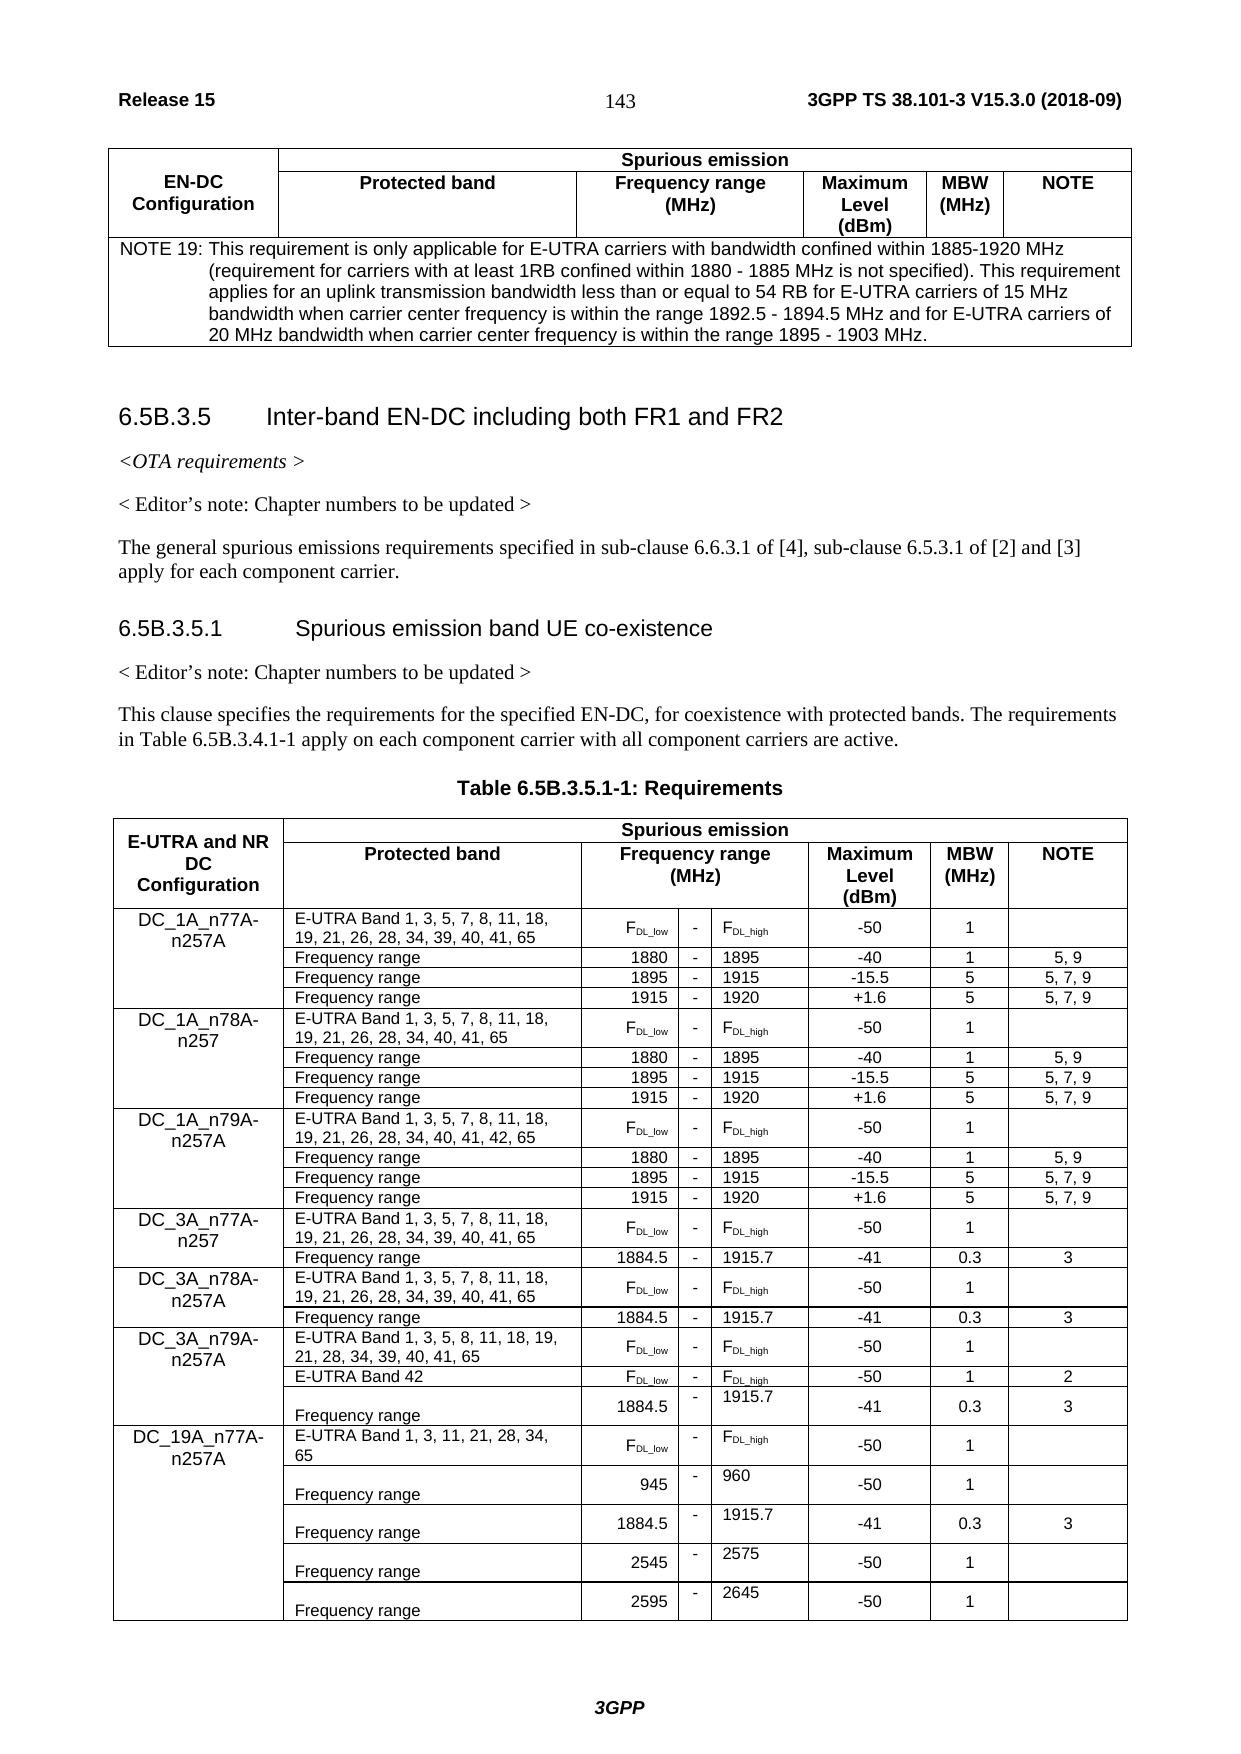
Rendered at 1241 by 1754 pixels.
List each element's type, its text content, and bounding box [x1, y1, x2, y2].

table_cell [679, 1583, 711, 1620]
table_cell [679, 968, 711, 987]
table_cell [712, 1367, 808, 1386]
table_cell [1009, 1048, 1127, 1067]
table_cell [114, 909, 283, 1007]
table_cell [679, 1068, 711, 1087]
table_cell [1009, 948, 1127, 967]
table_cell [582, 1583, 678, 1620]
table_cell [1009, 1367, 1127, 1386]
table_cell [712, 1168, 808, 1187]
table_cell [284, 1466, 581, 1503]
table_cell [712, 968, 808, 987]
text < Editor’s note: Chapter numbers to be updated > [118, 659, 1122, 684]
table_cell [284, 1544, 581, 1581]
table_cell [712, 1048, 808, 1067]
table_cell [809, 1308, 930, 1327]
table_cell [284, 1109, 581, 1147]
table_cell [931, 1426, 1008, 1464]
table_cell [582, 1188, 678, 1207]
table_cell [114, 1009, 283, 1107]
text < Editor’s note: Chapter numbers to be updated > [118, 492, 1122, 516]
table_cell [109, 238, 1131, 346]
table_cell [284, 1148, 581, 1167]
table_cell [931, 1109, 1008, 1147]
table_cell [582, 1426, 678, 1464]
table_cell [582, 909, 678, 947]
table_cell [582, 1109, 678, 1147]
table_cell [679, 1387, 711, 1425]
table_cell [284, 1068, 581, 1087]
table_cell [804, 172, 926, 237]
text The general spurious emissions requirements specified in sub-clause 6.6.3.1 of [4], sub-clause 6.5.3.1 of [2] and [3] apply for each component carrier. [118, 535, 1122, 583]
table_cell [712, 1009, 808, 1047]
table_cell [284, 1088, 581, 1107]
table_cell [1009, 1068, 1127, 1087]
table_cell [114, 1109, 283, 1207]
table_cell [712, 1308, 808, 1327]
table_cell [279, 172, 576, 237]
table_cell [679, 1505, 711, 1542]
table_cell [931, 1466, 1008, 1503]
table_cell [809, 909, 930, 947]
text Table 6.5B.3.5.1-1: Requirements [118, 776, 1122, 799]
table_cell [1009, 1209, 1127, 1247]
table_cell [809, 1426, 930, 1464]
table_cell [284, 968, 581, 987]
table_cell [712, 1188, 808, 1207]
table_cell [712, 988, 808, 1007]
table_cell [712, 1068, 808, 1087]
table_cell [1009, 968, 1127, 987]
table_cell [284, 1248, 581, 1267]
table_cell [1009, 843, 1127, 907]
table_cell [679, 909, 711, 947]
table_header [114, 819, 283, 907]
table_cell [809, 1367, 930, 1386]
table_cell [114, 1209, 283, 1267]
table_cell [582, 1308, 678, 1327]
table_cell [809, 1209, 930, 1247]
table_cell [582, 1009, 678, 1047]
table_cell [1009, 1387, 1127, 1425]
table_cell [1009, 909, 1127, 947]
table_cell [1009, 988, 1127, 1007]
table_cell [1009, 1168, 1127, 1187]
text This clause specifies the requirements for the specified EN-DC, for coexistence with protected bands. The requirements in Table 6.5B.3.4.1-1 apply on each component carrier with all component carriers are active. [118, 702, 1122, 751]
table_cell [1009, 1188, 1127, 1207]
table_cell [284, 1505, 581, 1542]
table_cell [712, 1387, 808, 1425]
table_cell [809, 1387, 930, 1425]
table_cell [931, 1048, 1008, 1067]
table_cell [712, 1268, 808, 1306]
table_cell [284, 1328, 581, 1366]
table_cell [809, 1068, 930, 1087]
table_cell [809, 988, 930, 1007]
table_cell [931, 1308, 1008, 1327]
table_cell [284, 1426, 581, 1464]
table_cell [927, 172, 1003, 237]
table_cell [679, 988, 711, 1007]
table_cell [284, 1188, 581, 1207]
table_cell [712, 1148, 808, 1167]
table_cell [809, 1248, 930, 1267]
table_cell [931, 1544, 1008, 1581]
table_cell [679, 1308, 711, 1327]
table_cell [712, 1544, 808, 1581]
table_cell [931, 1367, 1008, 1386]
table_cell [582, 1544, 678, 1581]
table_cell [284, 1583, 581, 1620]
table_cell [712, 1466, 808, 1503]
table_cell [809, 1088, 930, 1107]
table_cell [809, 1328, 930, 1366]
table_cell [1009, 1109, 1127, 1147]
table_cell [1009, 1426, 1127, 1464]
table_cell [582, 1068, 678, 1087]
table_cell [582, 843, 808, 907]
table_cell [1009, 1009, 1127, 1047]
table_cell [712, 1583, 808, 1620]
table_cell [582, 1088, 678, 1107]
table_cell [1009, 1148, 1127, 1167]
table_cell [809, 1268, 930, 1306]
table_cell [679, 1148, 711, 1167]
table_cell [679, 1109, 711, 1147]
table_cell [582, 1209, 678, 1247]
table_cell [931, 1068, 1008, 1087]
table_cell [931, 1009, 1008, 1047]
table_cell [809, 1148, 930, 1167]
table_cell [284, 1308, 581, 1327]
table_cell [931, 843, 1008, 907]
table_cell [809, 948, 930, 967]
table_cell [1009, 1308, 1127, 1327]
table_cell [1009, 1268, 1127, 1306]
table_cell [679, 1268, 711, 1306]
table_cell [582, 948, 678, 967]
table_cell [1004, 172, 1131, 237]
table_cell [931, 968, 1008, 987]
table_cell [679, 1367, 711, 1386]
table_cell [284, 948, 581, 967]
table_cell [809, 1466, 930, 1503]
subtitle 6.5B.3.5 Inter-band EN-DC including both FR1 and FR2 [118, 402, 1122, 431]
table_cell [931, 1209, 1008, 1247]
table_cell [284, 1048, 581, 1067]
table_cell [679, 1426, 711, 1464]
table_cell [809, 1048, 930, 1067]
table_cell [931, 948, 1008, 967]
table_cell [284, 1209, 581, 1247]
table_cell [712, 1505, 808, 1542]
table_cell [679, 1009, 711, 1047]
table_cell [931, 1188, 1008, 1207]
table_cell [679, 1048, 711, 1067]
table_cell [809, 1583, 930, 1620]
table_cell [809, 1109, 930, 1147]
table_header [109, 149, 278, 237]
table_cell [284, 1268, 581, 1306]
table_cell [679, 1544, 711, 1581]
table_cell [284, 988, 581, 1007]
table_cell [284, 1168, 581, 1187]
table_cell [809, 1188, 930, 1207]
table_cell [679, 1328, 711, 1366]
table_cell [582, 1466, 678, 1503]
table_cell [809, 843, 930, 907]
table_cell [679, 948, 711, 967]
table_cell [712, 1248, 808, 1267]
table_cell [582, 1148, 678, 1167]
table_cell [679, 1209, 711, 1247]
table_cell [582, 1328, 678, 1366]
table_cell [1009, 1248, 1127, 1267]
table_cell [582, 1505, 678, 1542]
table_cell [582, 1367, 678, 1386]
text <OTA requirements > [118, 449, 1122, 473]
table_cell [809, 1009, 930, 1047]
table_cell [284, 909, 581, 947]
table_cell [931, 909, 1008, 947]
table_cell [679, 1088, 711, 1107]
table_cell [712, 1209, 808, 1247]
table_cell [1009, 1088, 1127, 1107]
subtitle 6.5B.3.5.1 Spurious emission band UE co-existence [118, 614, 1122, 641]
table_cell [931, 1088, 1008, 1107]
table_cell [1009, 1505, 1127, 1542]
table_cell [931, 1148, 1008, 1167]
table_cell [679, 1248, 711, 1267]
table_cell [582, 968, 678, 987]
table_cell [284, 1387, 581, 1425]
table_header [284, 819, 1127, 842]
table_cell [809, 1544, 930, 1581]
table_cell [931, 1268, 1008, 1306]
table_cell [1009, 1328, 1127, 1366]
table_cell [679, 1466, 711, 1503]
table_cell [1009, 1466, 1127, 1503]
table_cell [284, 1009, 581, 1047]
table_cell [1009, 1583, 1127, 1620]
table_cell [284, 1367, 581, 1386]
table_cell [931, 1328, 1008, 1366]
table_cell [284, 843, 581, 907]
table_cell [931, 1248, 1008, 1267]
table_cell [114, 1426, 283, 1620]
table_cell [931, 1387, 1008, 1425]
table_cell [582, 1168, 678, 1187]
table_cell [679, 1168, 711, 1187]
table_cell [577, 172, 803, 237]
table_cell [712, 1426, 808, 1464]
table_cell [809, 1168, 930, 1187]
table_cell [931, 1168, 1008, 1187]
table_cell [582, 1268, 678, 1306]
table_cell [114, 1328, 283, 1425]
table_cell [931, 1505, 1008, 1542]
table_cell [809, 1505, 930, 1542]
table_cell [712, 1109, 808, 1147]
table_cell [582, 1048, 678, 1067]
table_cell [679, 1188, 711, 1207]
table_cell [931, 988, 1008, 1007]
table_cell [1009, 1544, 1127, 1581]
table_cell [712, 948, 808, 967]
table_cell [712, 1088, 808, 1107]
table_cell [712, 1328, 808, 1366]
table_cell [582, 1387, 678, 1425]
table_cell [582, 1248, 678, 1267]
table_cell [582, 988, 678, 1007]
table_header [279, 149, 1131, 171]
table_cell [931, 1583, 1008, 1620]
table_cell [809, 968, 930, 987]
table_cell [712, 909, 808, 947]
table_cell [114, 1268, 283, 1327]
